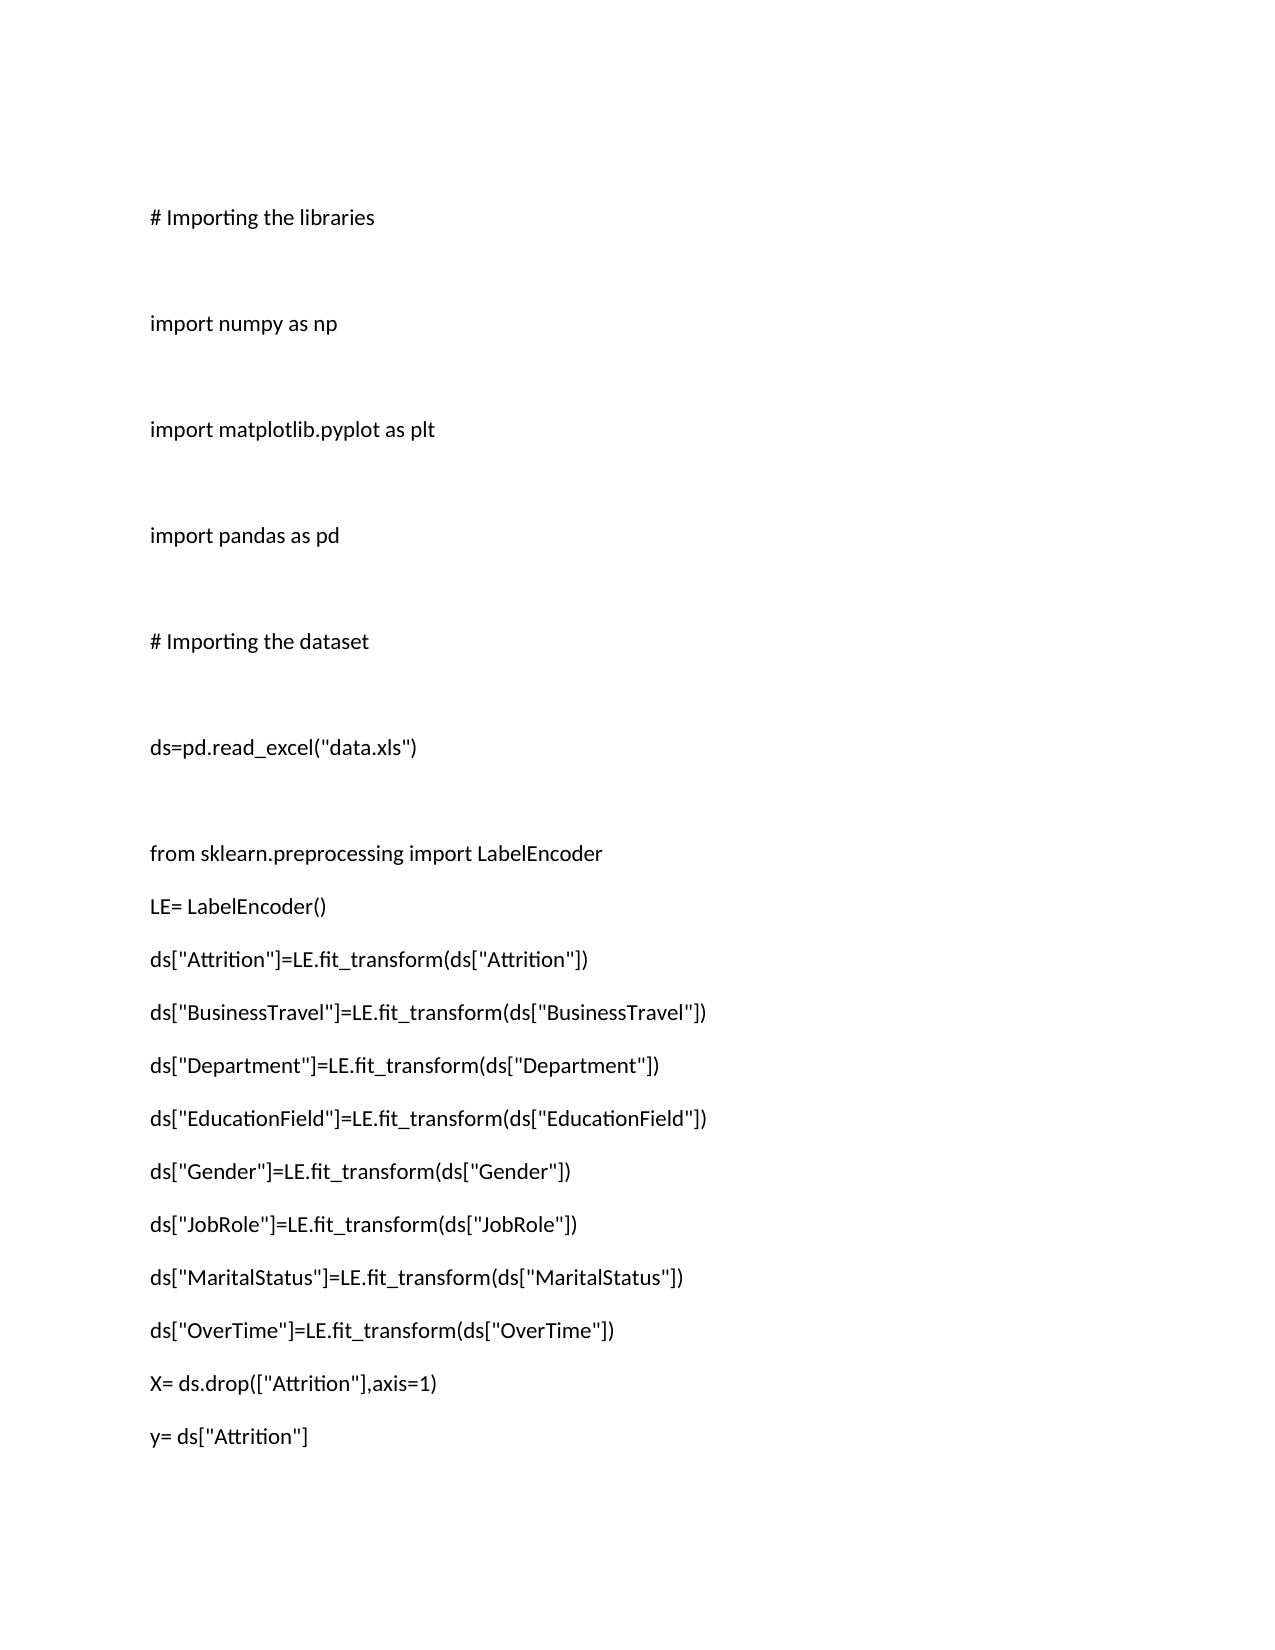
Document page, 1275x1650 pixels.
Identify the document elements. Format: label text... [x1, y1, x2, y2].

text LE= LabelEncoder() [150, 892, 1125, 920]
text from sklearn.preprocessing import LabelEncoder [150, 839, 1125, 867]
text ds["BusinessTravel"]=LE.fit_transform(ds["BusinessTravel"]) [150, 998, 1125, 1026]
text ds["Department"]=LE.fit_transform(ds["Department"]) [150, 1051, 1125, 1079]
text ds["Gender"]=LE.fit_transform(ds["Gender"]) [150, 1157, 1125, 1185]
text import pandas as pd [150, 521, 1125, 549]
text ds=pd.read_excel("data.xls") [150, 733, 1125, 761]
text X= ds.drop(["Attrition"],axis=1) [150, 1369, 1125, 1397]
text ds["JobRole"]=LE.fit_transform(ds["JobRole"]) [150, 1210, 1125, 1238]
text import numpy as np [150, 309, 1125, 337]
text # Importing the libraries [150, 203, 1125, 231]
text y= ds["Attrition"] [150, 1422, 1125, 1451]
text ds["EducationField"]=LE.fit_transform(ds["EducationField"]) [150, 1104, 1125, 1132]
text ds["MaritalStatus"]=LE.fit_transform(ds["MaritalStatus"]) [150, 1263, 1125, 1291]
text ds["OverTime"]=LE.fit_transform(ds["OverTime"]) [150, 1316, 1125, 1344]
text import matplotlib.pyplot as plt [150, 415, 1125, 443]
text ds["Attrition"]=LE.fit_transform(ds["Attrition"]) [150, 945, 1125, 973]
text # Importing the dataset [150, 627, 1125, 655]
